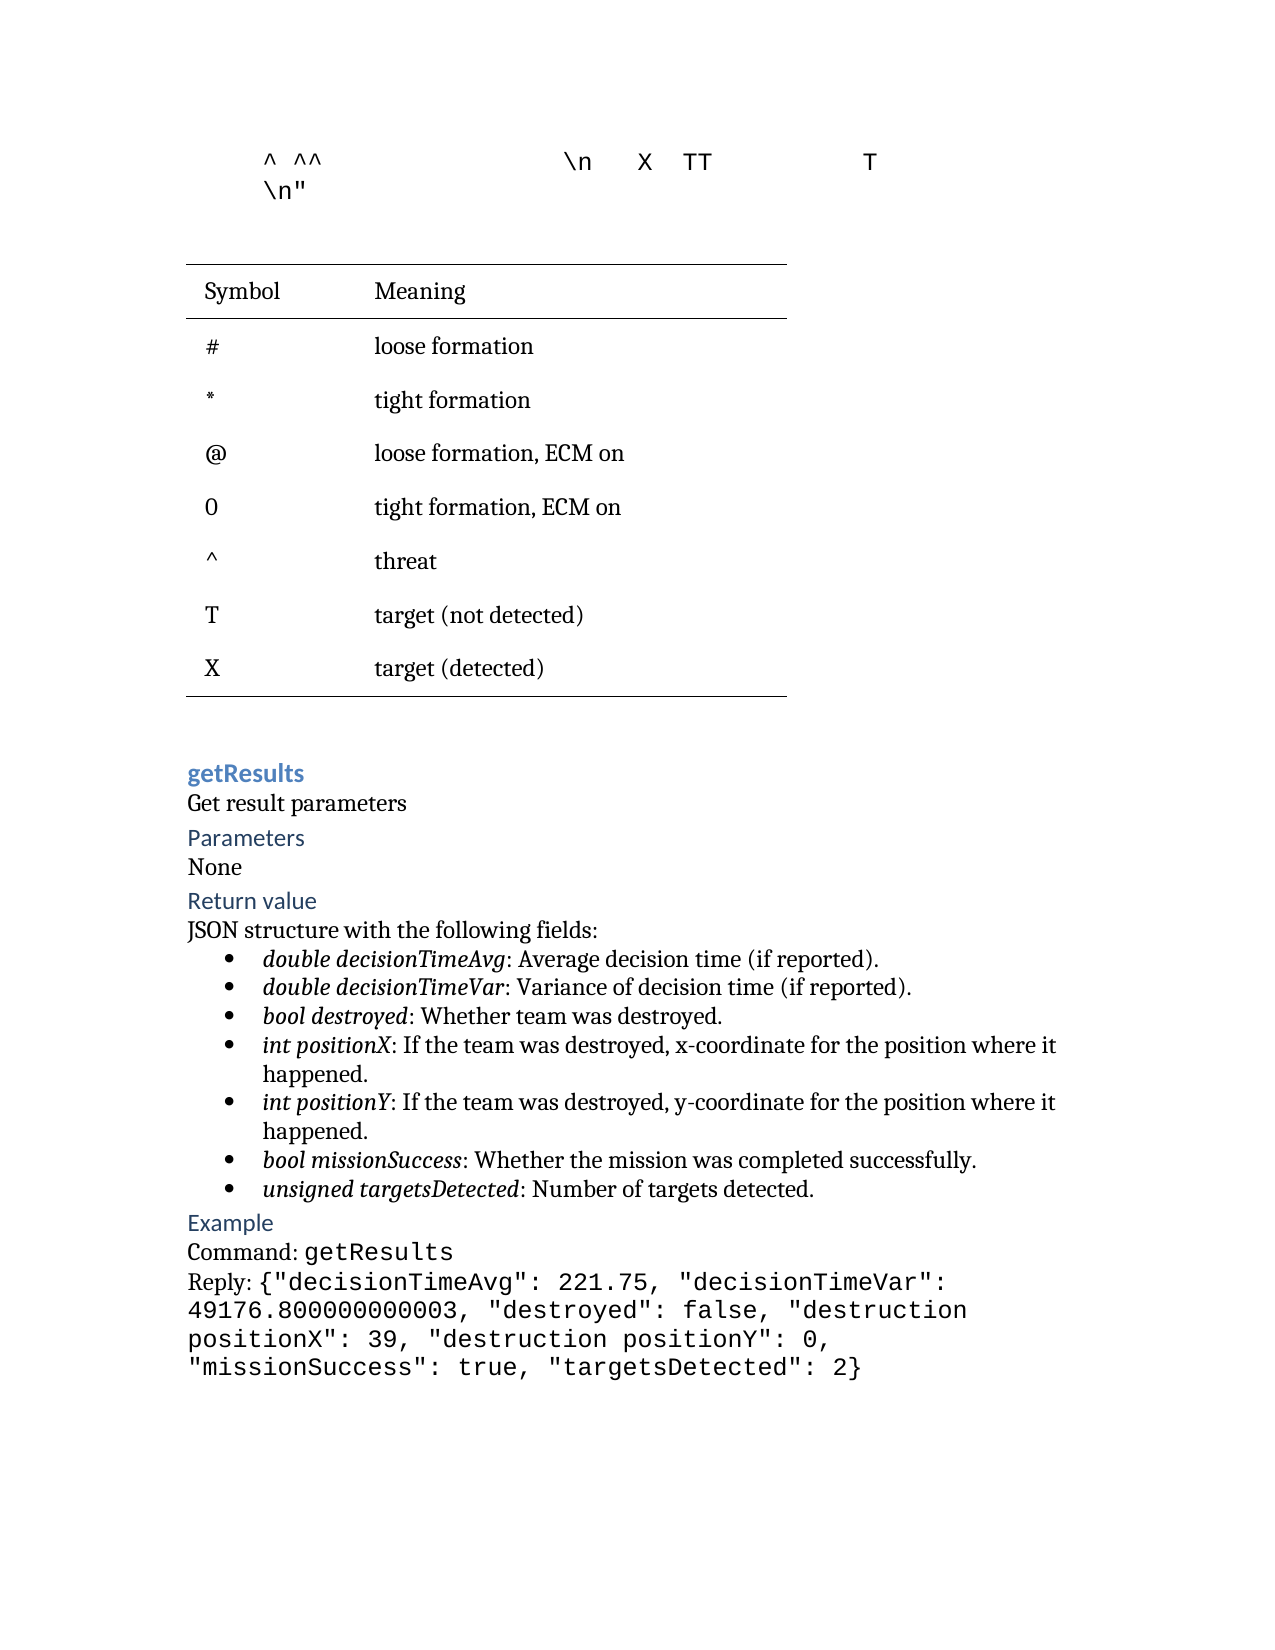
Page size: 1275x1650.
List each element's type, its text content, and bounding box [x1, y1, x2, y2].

table_cell ^ [186, 534, 355, 588]
list int positionX: If the team was destroyed, x-coordinate for the position where it happened. [225, 1031, 1087, 1088]
table_cell X [186, 642, 355, 696]
table_header Meaning [355, 265, 787, 318]
table_cell loose formation [355, 319, 787, 373]
subtitle Return value [187, 885, 1087, 916]
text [187, 150, 1087, 207]
table_cell tight formation [355, 373, 787, 427]
table_cell T [186, 588, 355, 642]
list int positionY: If the team was destroyed, y-coordinate for the position where it happened. [225, 1088, 1087, 1146]
table_cell * [186, 373, 355, 427]
list double decisionTimeAvg: Average decision time (if reported). [225, 944, 1087, 973]
list bool missionSuccess: Whether the mission was completed successfully. [225, 1146, 1087, 1174]
table_cell target (detected) [355, 642, 787, 696]
table_header Symbol [186, 265, 355, 318]
table_cell tight formation, ECM on [355, 481, 787, 534]
table_cell # [186, 319, 355, 373]
subtitle getResults [187, 756, 1087, 789]
table_cell loose formation, ECM on [355, 427, 787, 481]
text None [187, 852, 1087, 881]
list bool destroyed: Whether team was destroyed. [225, 1002, 1087, 1031]
text Get result parameters [187, 789, 1087, 818]
table_cell @ [186, 427, 355, 481]
list double decisionTimeVar: Variance of decision time (if reported). [225, 973, 1087, 1002]
list unsigned targetsDetected: Number of targets detected. [225, 1174, 1087, 1203]
text JSON structure with the following fields: [187, 916, 1087, 944]
subtitle Example [187, 1207, 1087, 1238]
table_cell target (not detected) [355, 588, 787, 642]
table_cell 0 [186, 481, 355, 534]
table_cell threat [355, 534, 787, 588]
text Command: getResults [187, 1238, 1087, 1268]
subtitle Parameters [187, 822, 1087, 852]
text Reply: {"decisionTimeAvg": 221.75, "decisionTimeVar": 49176.800000000003, "destroyed": false, "destruction positionX": 39, "destruction positionY": 0, "missionSuccess": true, "targetsDetected": 2} [187, 1268, 1087, 1383]
